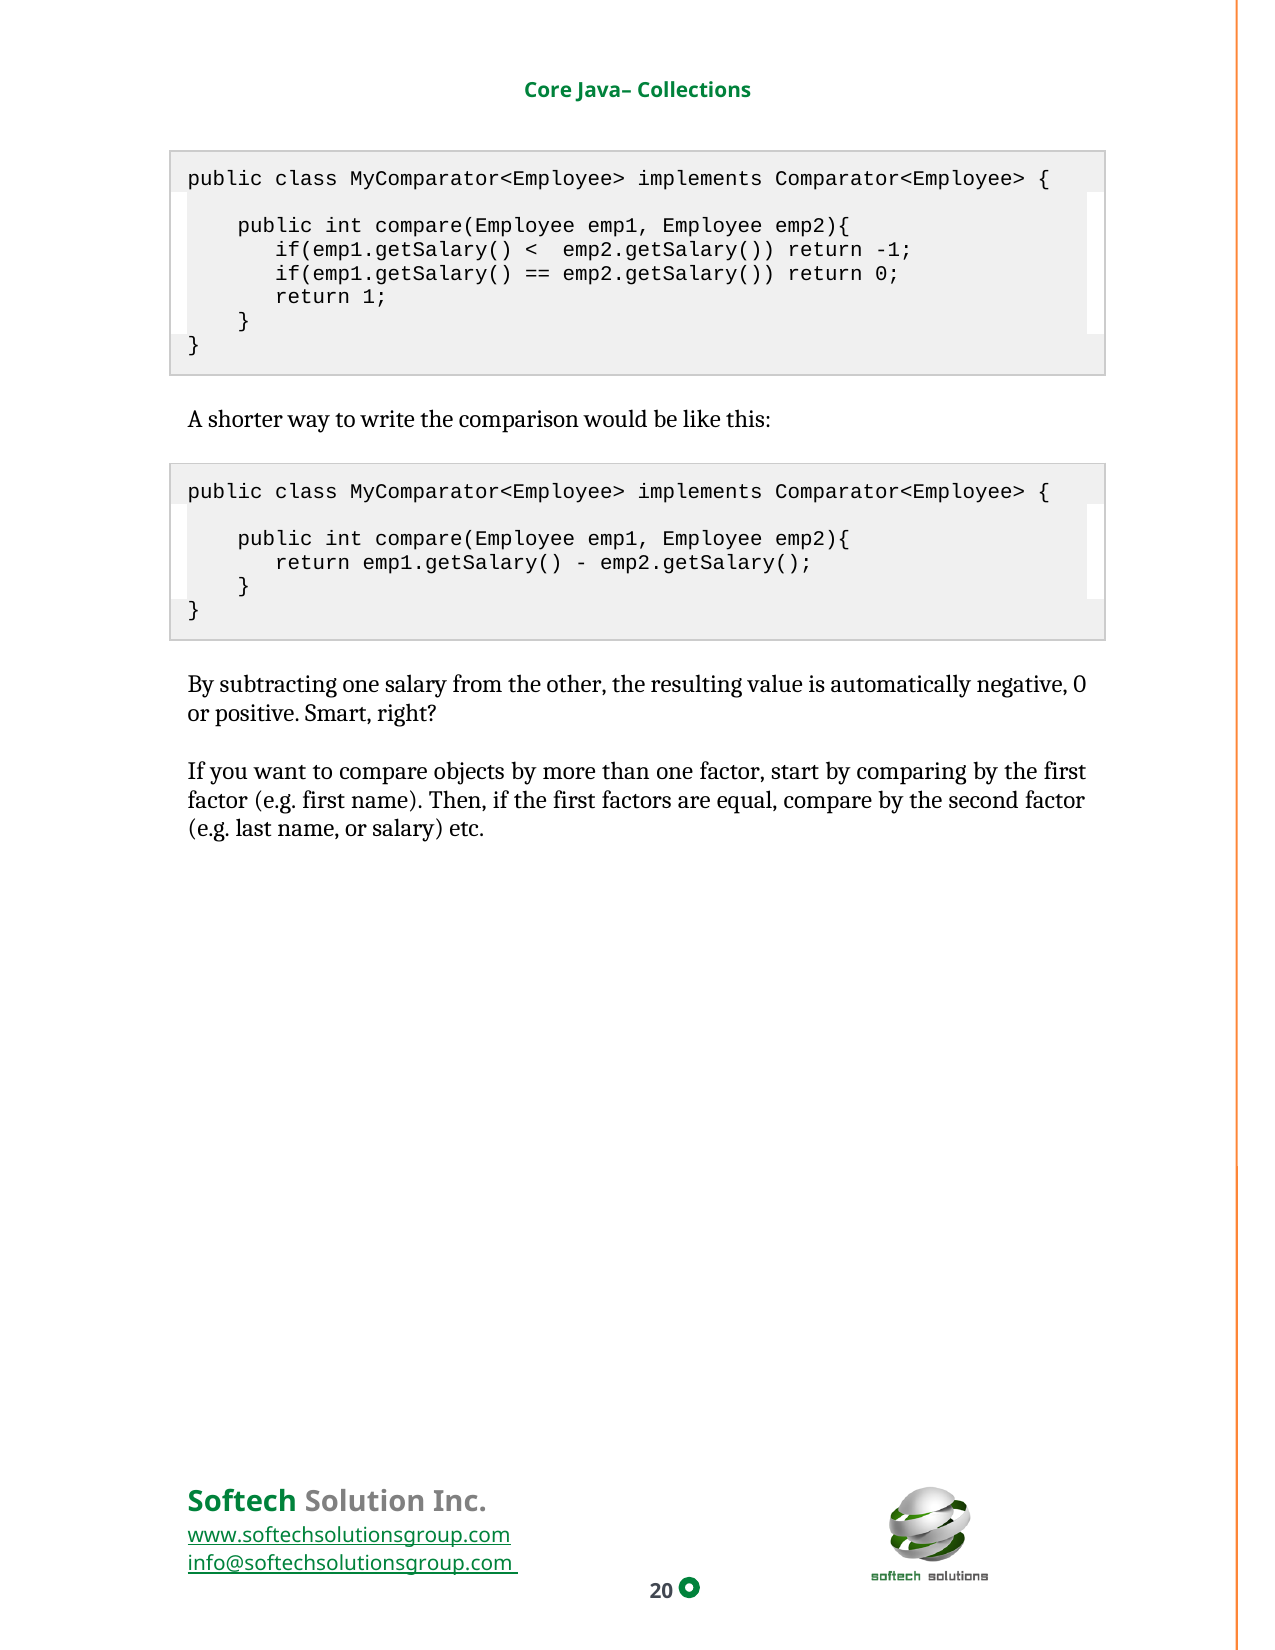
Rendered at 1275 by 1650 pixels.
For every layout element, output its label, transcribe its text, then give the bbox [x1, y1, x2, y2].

text A shorter way to write the comparison would be like this: [187, 405, 1087, 433]
text if(emp1.getSalary() == emp2.getSalary()) return 0; [187, 263, 1087, 286]
text } [171, 316, 1104, 374]
text } [171, 581, 1104, 639]
text public int compare(Employee emp1, Employee emp2){ [187, 216, 1087, 239]
text public class MyComparator<Employee> implements Comparator<Employee> { [171, 464, 1104, 504]
text if(emp1.getSalary() < emp2.getSalary()) return -1; [187, 239, 1087, 263]
text public int compare(Employee emp1, Employee emp2){ [187, 528, 1087, 552]
text By subtracting one salary from the other, the resulting value is automatically negative, 0 or positive. Smart, right? [187, 670, 1087, 728]
text public class MyComparator<Employee> implements Comparator<Employee> { [171, 152, 1104, 192]
picture [840, 1477, 1014, 1604]
text return emp1.getSalary() - emp2.getSalary(); [187, 552, 1087, 576]
text If you want to compare objects by more than one factor, start by comparing by the first factor (e.g. first name). Then, if the first factors are equal, compare by the second factor (e.g. last name, or salary) etc. [187, 757, 1087, 843]
text return 1; [187, 286, 1087, 310]
